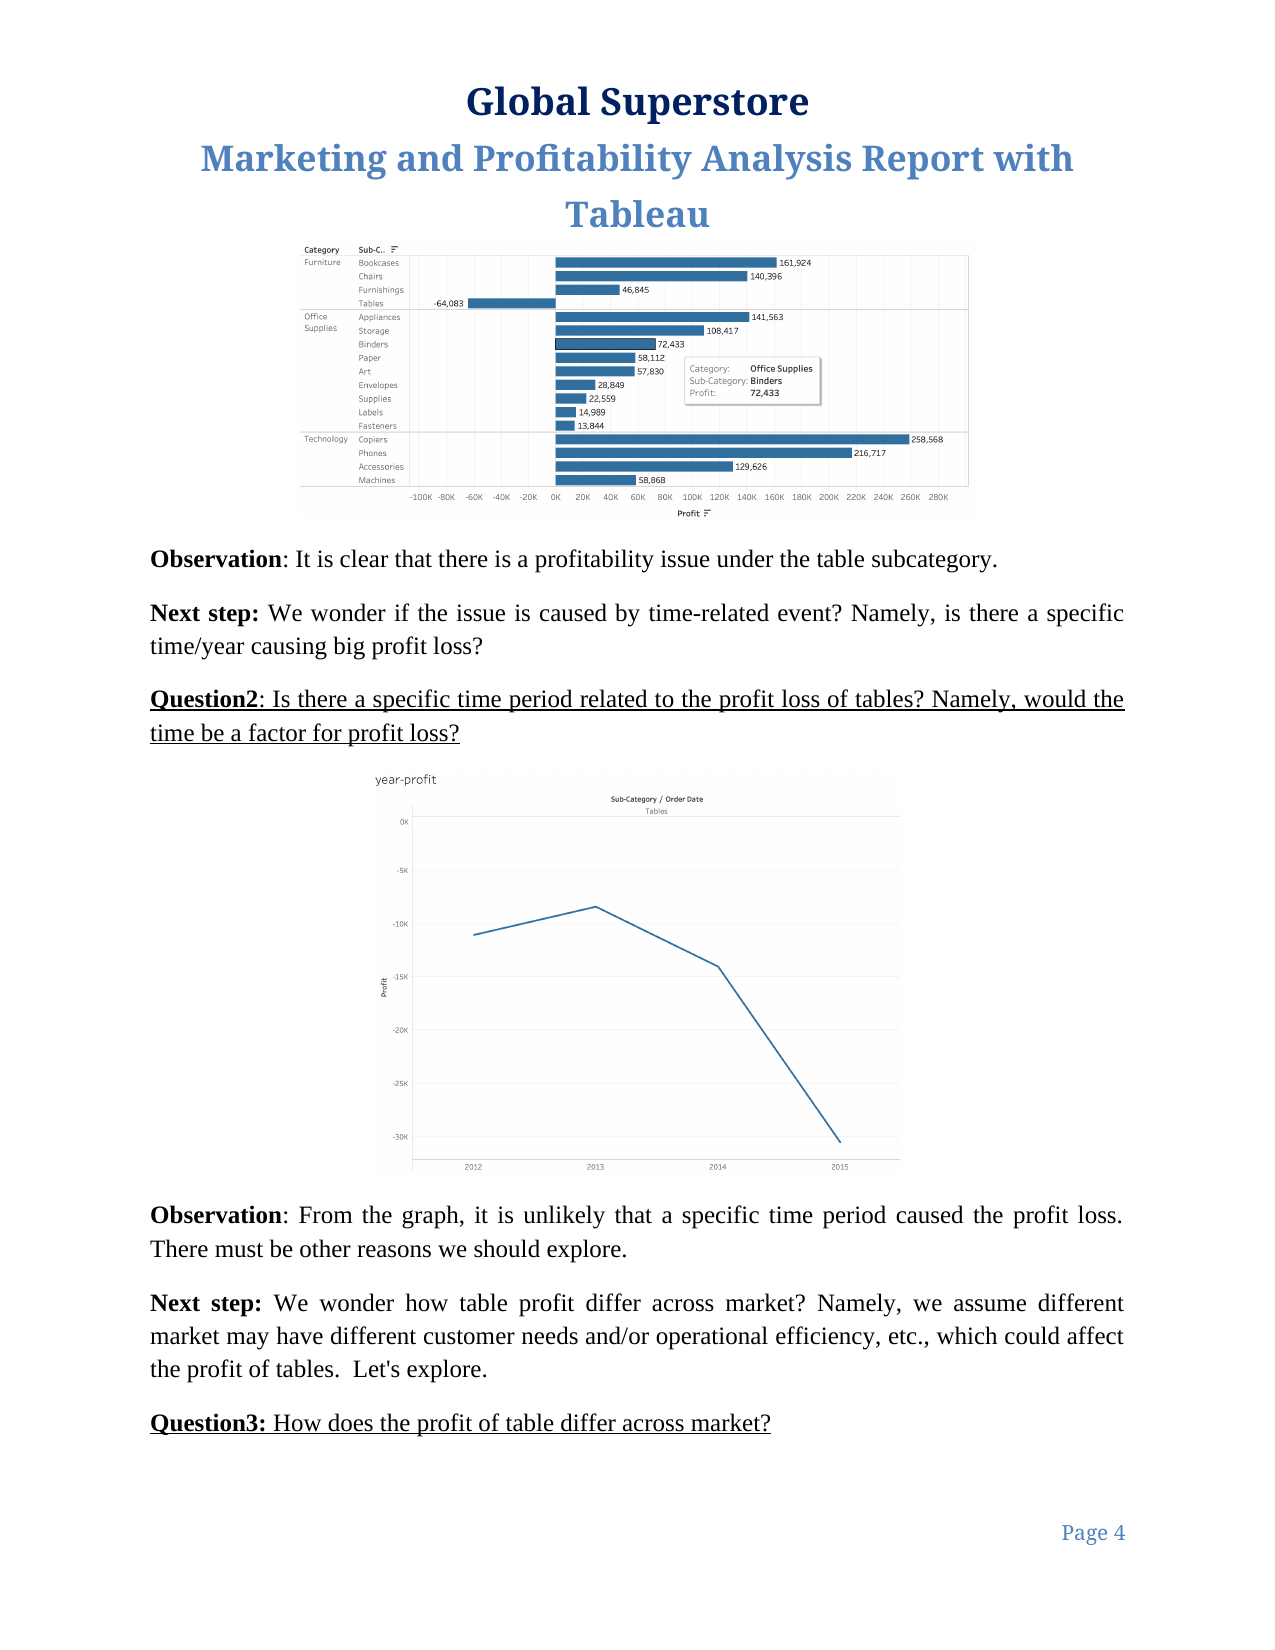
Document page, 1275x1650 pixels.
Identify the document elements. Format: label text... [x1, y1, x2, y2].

text Question2: Is there a specific time period related to the profit loss of tables? Namely, would the time be a factor for profit loss? [150, 684, 1125, 709]
text Question3: How does the profit of table differ across market? [150, 1408, 1125, 1437]
picture [375, 771, 901, 1176]
text Observation: ﻿From the graph, it is unlikely that a specific time period caused the profit loss. There must be other reasons we should explore. [150, 1201, 1125, 1263]
picture [298, 241, 977, 519]
text Next step: We wonder if the issue is caused by time-related event? Namely, is there a specific time/year causing big profit loss? [150, 598, 1125, 659]
text Observation: It is clear that there is a profitability issue under the table subcategory. [150, 544, 1125, 573]
text Next step: We wonder how table profit differ across market? Namely, we assume different market may have different customer needs and/or operational efficiency, etc., which could affect the profit of tables. Let's explore. [150, 1288, 1125, 1383]
text Question2: Is there a specific time period related to the profit loss of tables? Namely, would the time be a factor for profit loss? [150, 711, 1125, 746]
